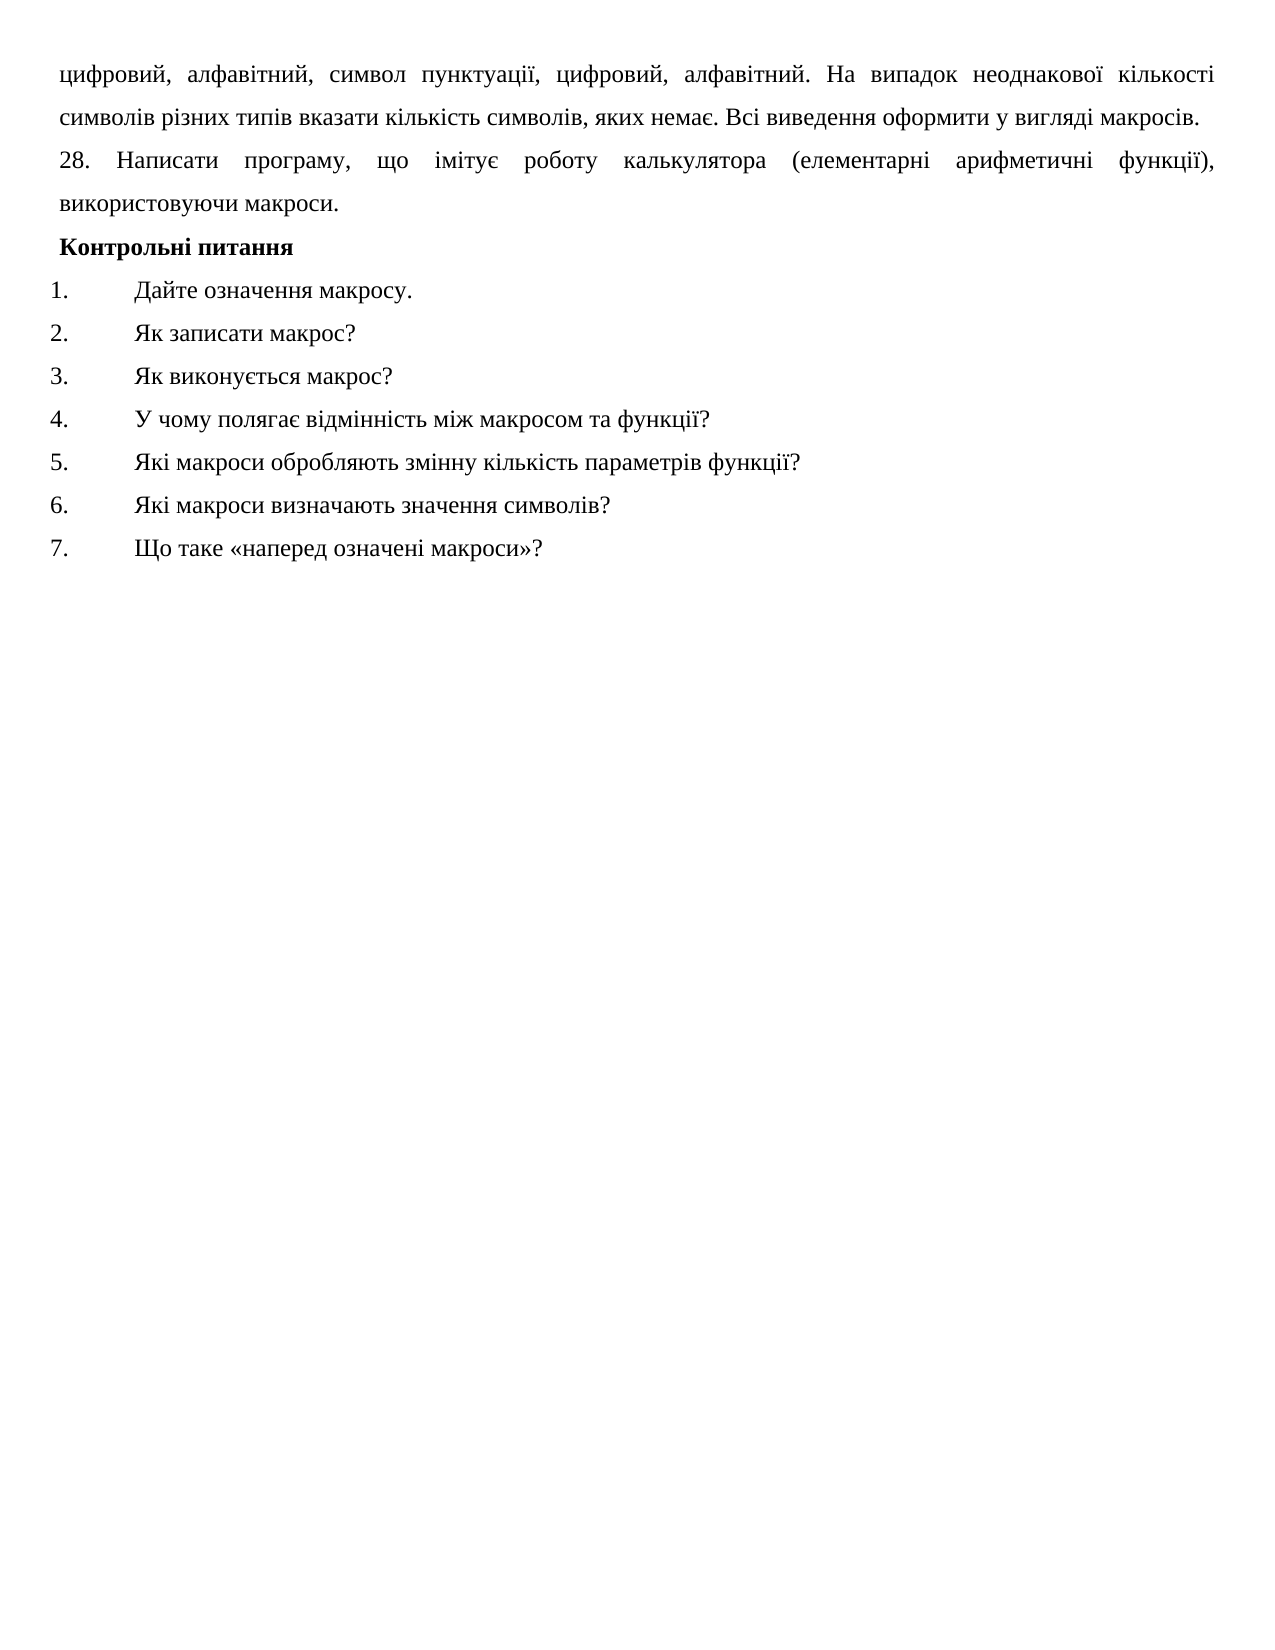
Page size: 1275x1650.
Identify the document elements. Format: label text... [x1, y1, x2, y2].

list Що таке «наперед означені макроси»? [59, 533, 1216, 562]
list Які макроси обробляють змінну кількість параметрів функції? [59, 447, 1216, 476]
list Дайте означення макросу. [59, 275, 1216, 303]
subtitle Контрольні питання [59, 232, 1216, 260]
list Як виконується макрос? [59, 361, 1216, 390]
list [59, 59, 1216, 131]
list Які макроси визначають значення символів? [59, 490, 1216, 519]
list Як записати макрос? [59, 318, 1216, 347]
list У чому полягає відмінність між макросом та функції? [59, 404, 1216, 433]
list 28. Написати програму, що імітує роботу калькулятора (елементарні арифметичні функції), використовуючи макроси. [59, 145, 1216, 217]
